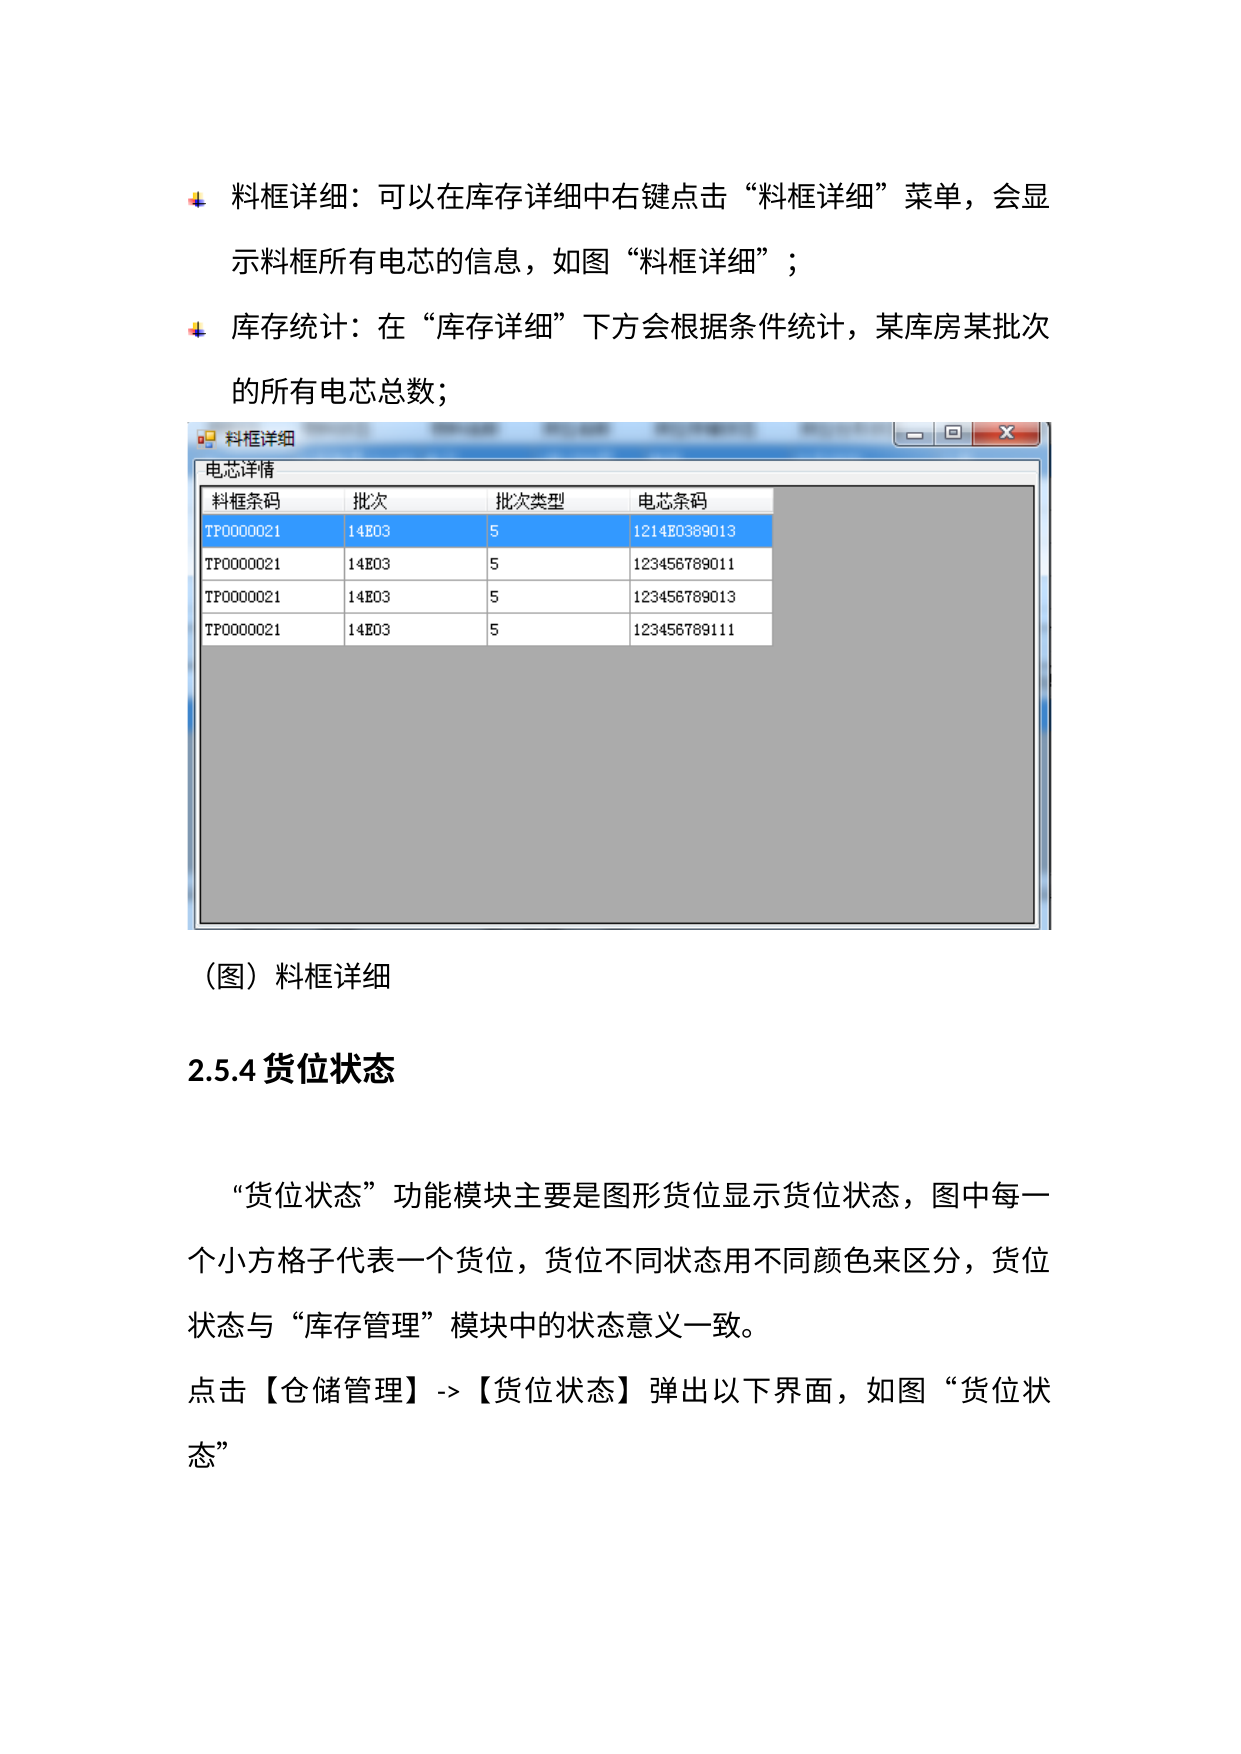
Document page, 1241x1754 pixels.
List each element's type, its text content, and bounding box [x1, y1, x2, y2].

subtitle 2.5.4货位状态 [187, 1034, 1053, 1099]
list 库存统计：在“库存详细”下方会根据条件统计，某库房某批次的所有电芯总数； [187, 292, 1053, 422]
picture [188, 320, 206, 338]
picture [187, 422, 1052, 930]
text “货位状态”功能模块主要是图形货位显示货位状态，图中每一个小方格子代表一个货位，货位不同状态用不同颜色来区分，货位状态与“库存管理”模块中的状态意义一致。 [187, 1161, 1053, 1356]
list 料框详细：可以在库存详细中右键点击“料框详细”菜单，会显示料框所有电芯的信息，如图“料框详细”； [187, 162, 1053, 292]
text （图）料框详细 [187, 942, 1053, 1007]
text 点击【仓储管理】->【货位状态】弹出以下界面，如图“货位状态” [187, 1356, 1053, 1486]
picture [188, 190, 206, 208]
